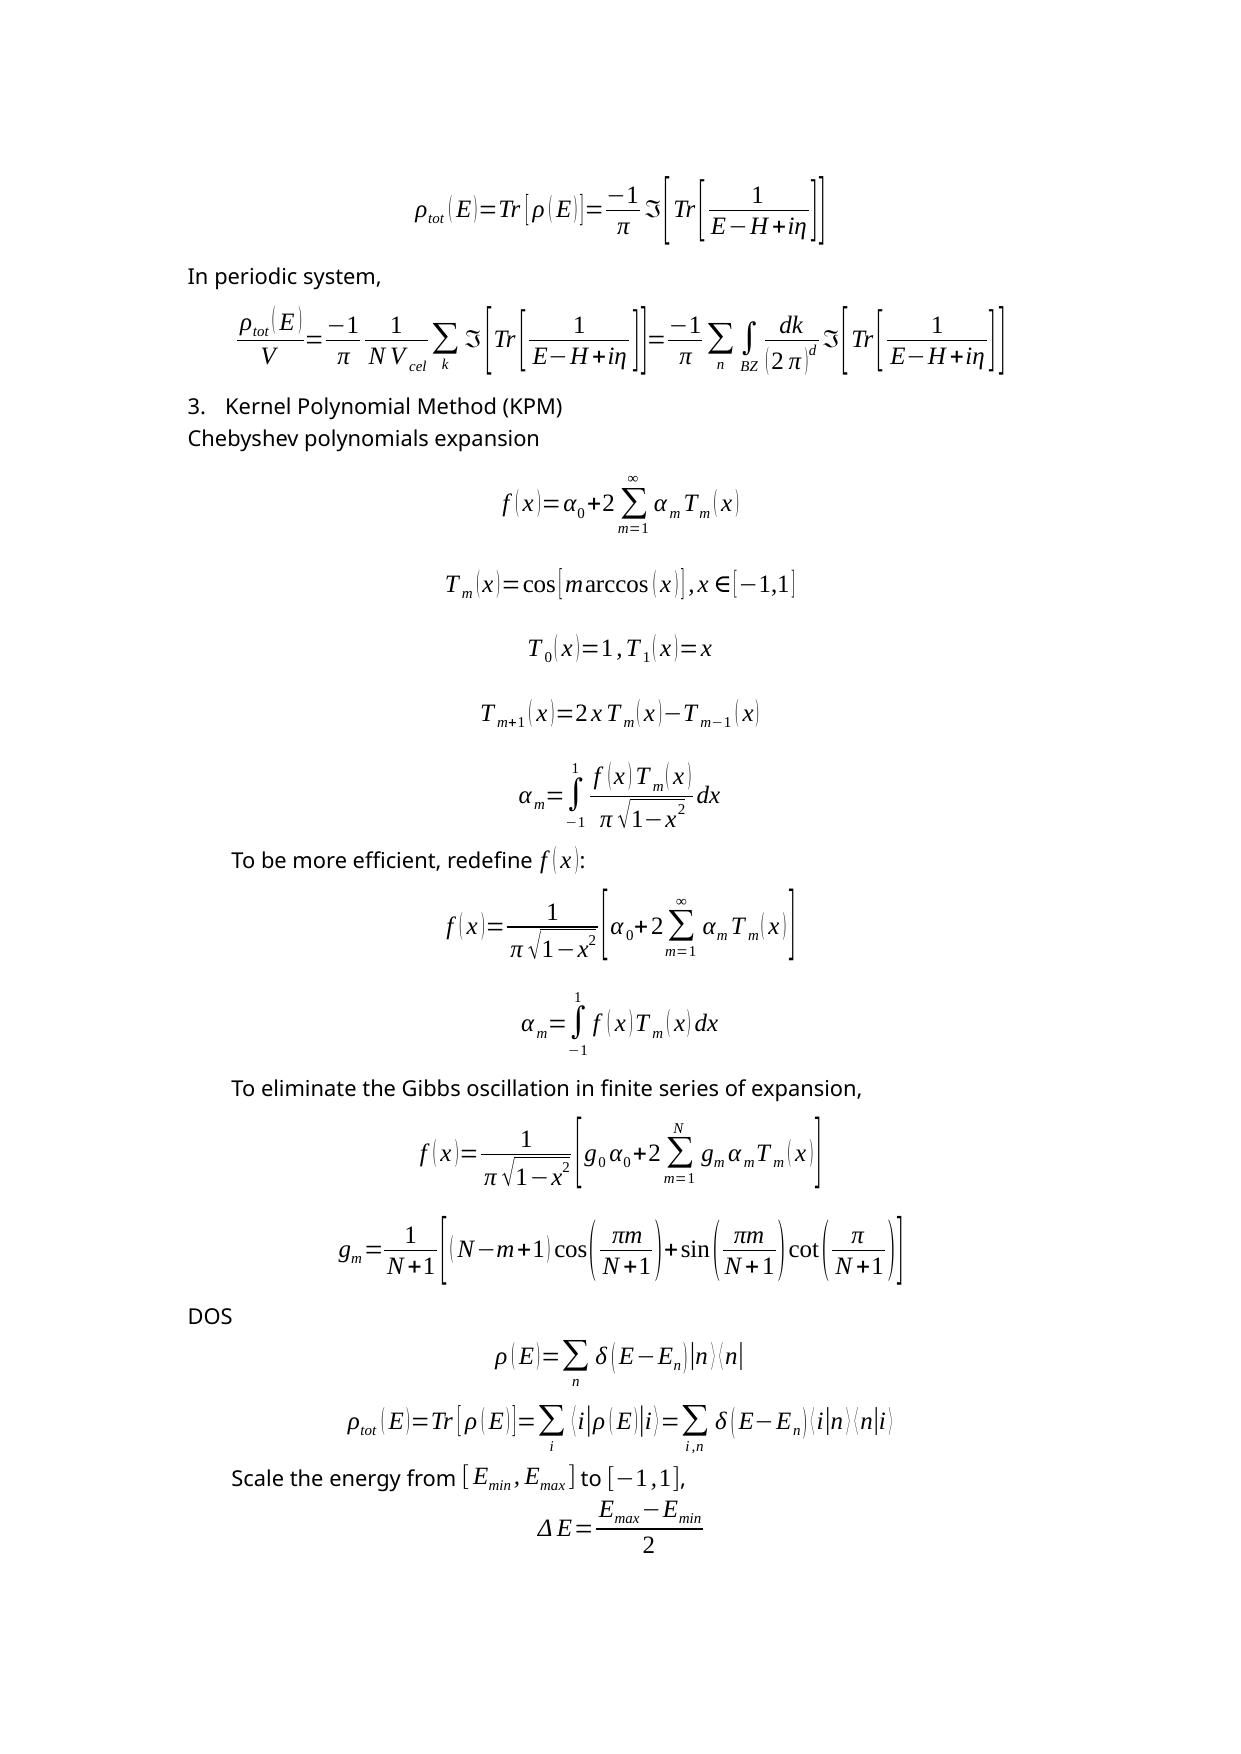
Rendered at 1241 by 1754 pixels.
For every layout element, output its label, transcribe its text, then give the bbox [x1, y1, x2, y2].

text DOS [187, 1299, 1053, 1332]
text Chebyshev polynomials expansion [187, 422, 1053, 454]
text To eliminate the Gibbs oscillation in finite series of expansion, [187, 1072, 1053, 1104]
text Scale the energy from to , [187, 1462, 1053, 1494]
list Kernel Polynomial Method (KPM) [187, 389, 1053, 422]
text To be more efficient, redefine : [187, 844, 1053, 877]
text In periodic system, [187, 259, 1053, 292]
